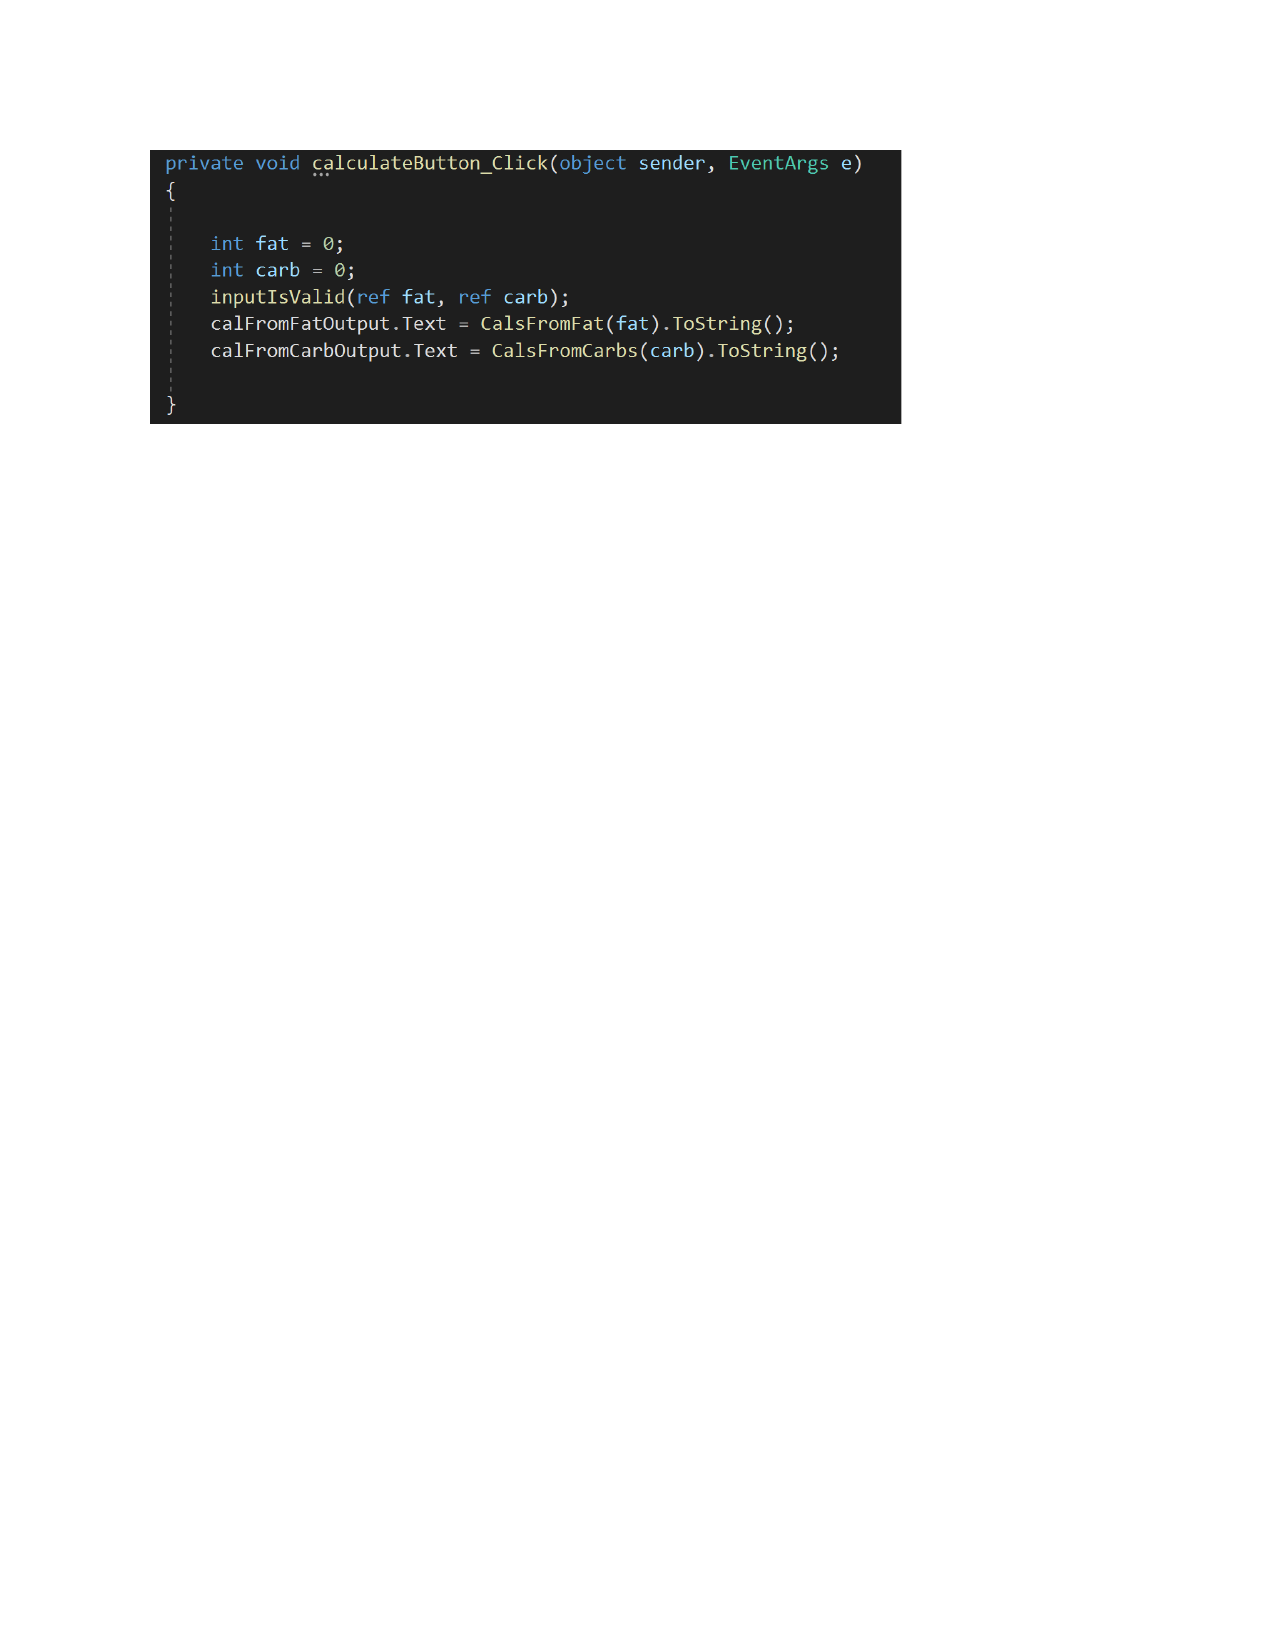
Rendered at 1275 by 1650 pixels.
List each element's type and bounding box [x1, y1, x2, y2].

picture [150, 150, 902, 424]
